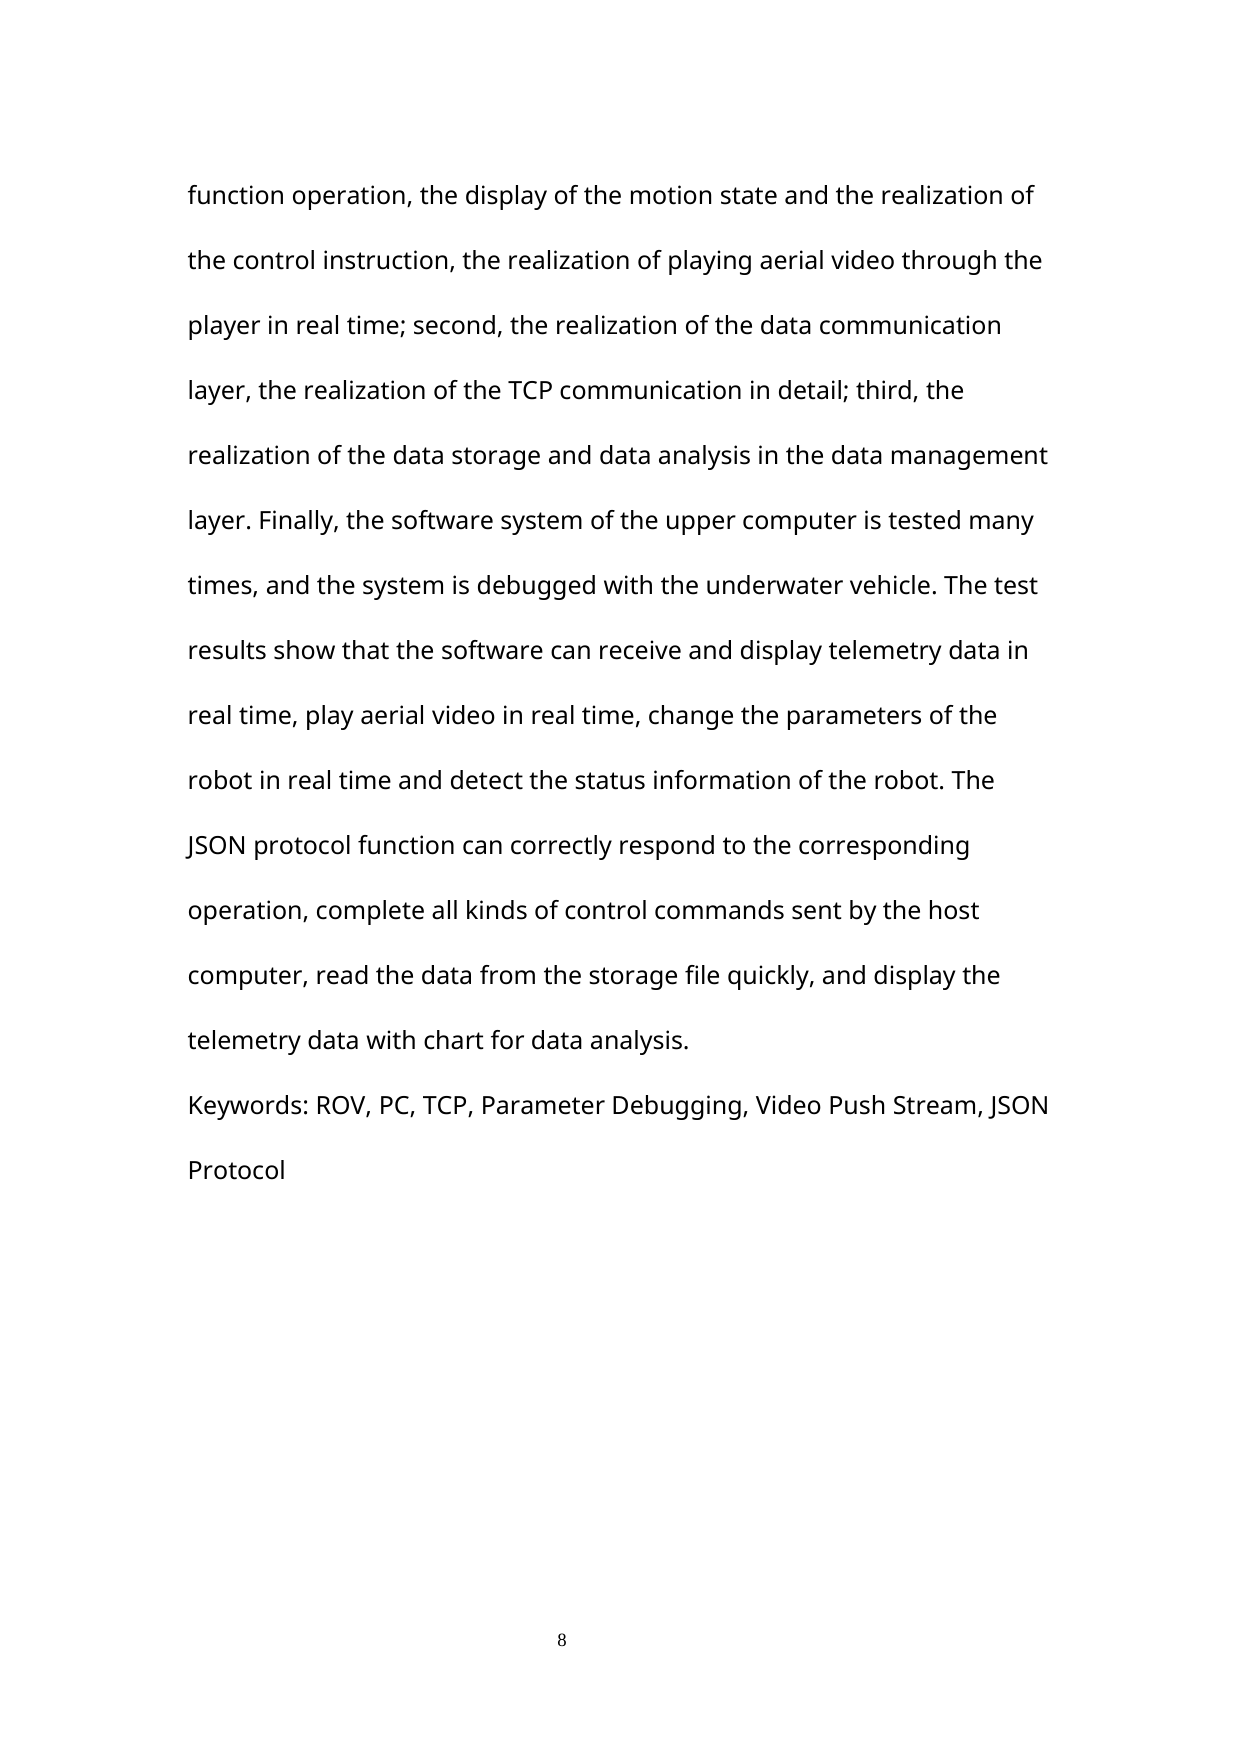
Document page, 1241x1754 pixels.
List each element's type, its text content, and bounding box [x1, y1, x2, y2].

text Keywords: ROV, PC, TCP, Parameter Debugging, Video Push Stream, JSON Protocol [187, 1072, 1053, 1202]
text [187, 162, 1053, 1072]
